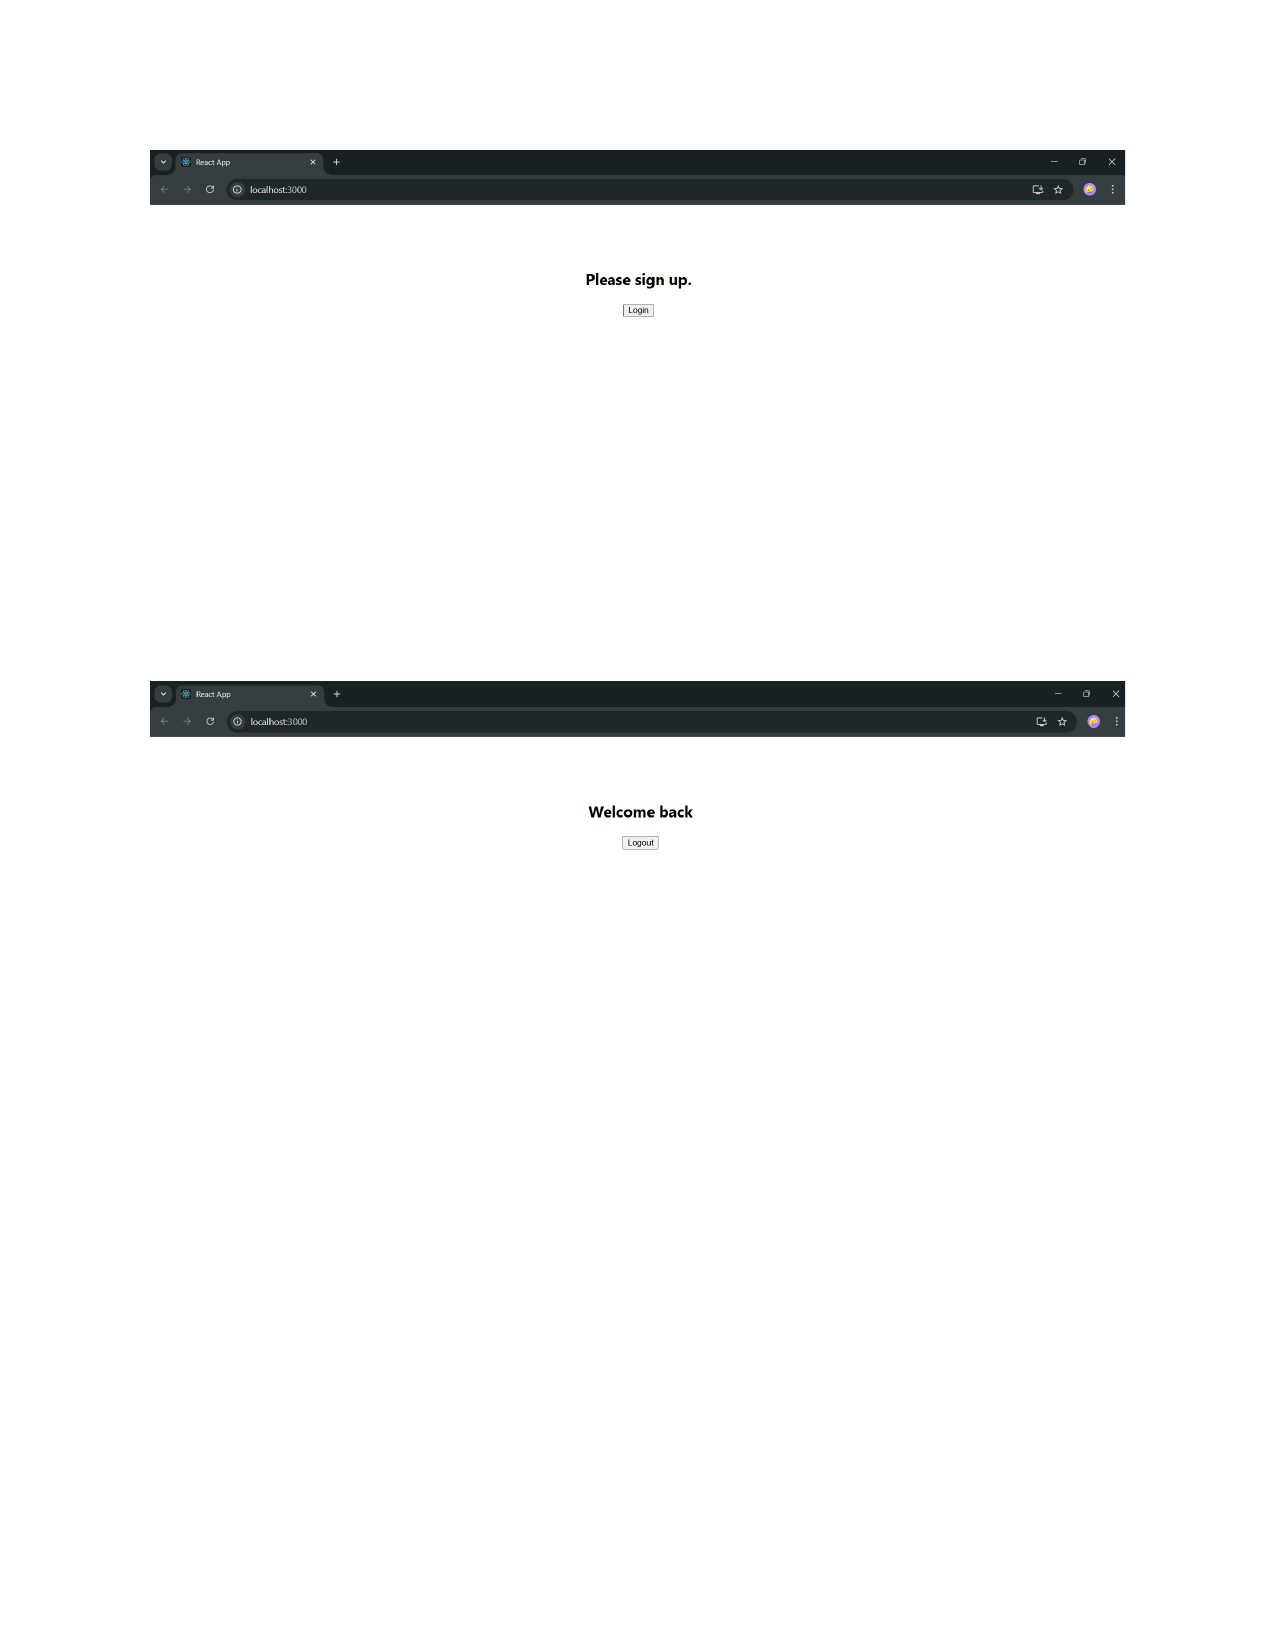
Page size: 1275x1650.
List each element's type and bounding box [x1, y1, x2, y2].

picture [150, 150, 1125, 661]
picture [150, 681, 1125, 1199]
